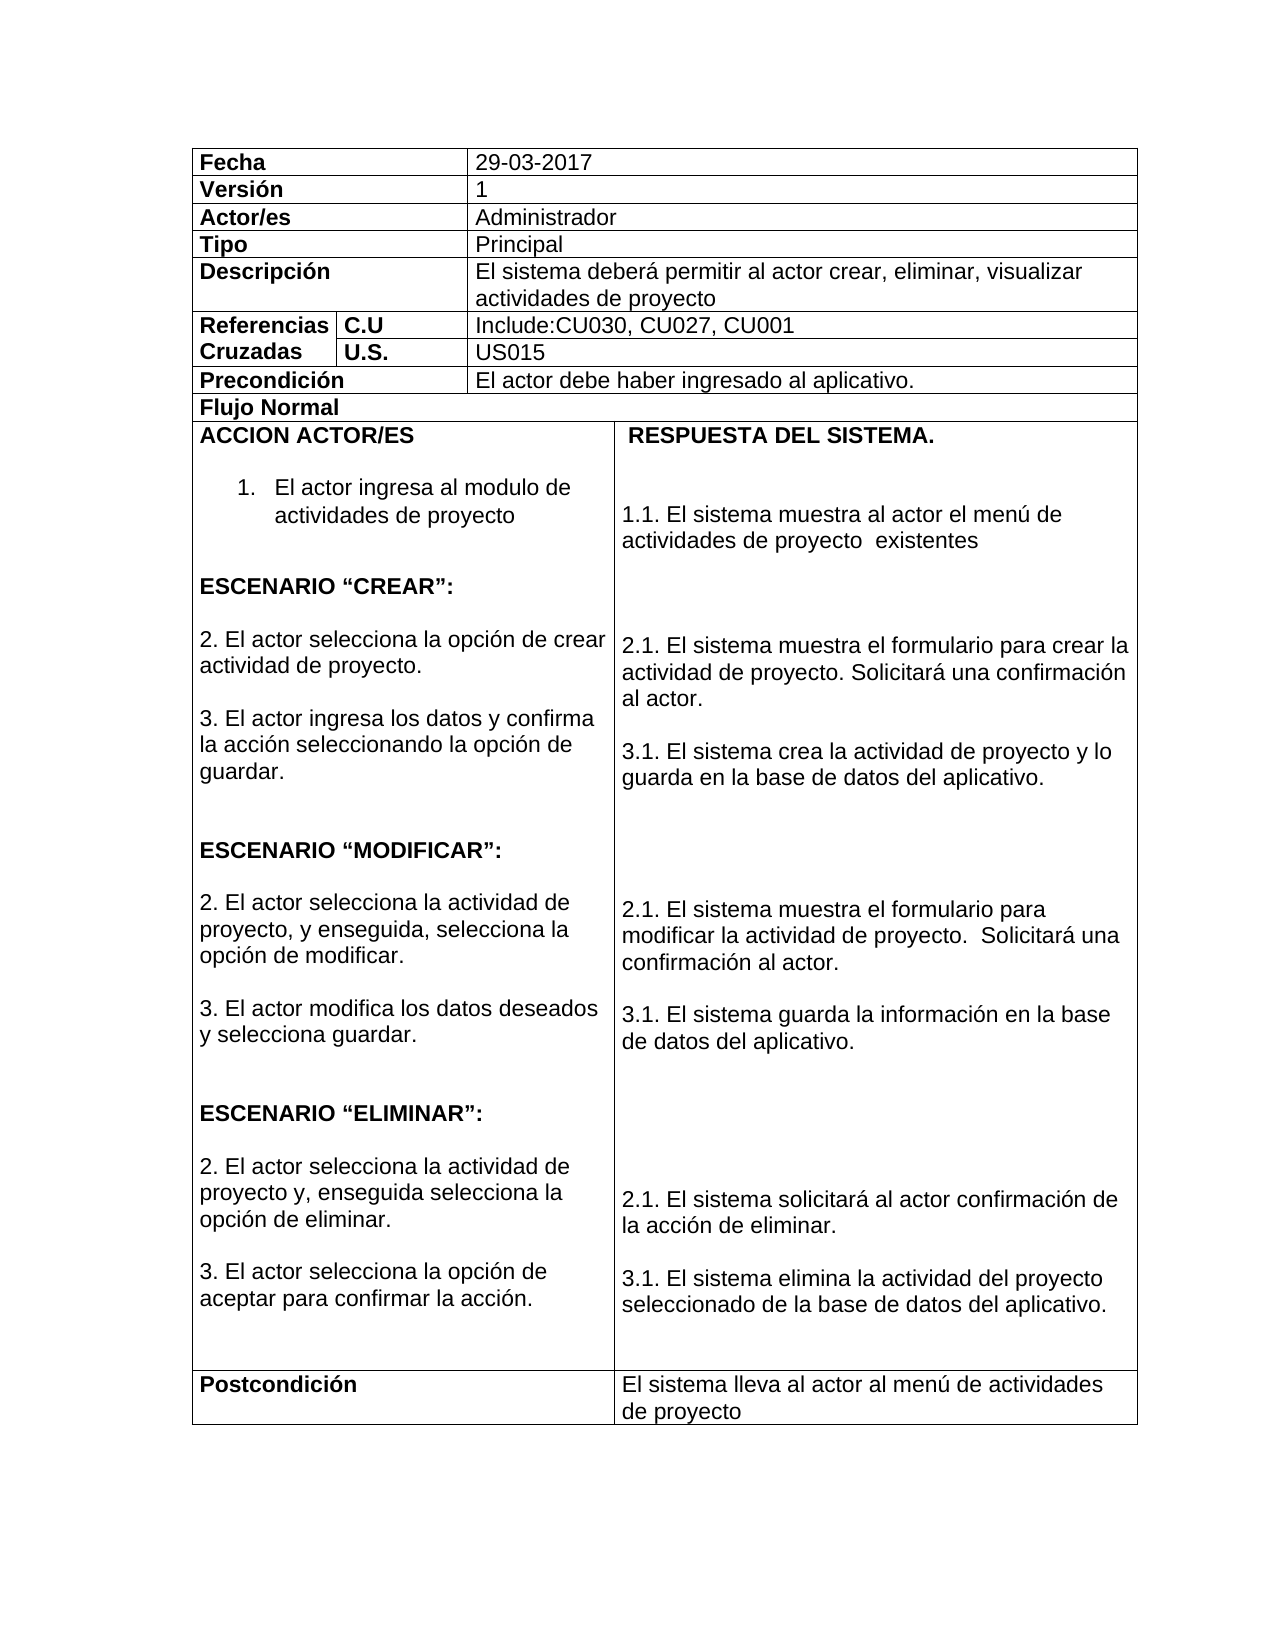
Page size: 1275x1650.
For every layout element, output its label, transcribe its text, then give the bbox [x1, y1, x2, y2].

table_cell Descripción [193, 258, 467, 311]
table_cell U.S. [337, 339, 467, 366]
table_cell Referencias Cruzadas [193, 312, 336, 366]
table_cell Versión [193, 176, 467, 202]
table_cell Fecha [193, 149, 467, 175]
table_cell Tipo [193, 231, 467, 257]
table_cell Precondición [193, 367, 467, 393]
table_cell Administrador [468, 204, 1137, 230]
table_cell Include:CU030, CU027, CU001 [468, 312, 1137, 338]
table_cell Actor/es [193, 204, 467, 230]
table_cell Principal [468, 231, 1137, 257]
table_cell El sistema deberá permitir al actor crear, eliminar, visualizar actividades de proyecto [468, 258, 1137, 311]
table_cell Postcondición [193, 1371, 614, 1424]
table_cell C.U [337, 312, 467, 338]
table_cell 29-03-2017 [468, 149, 1137, 175]
table_cell El sistema lleva al actor al menú de actividades de proyecto [615, 1371, 1137, 1424]
table_cell RESPUESTA DEL SISTEMA. 1.1. El sistema muestra al actor el menú de actividades de proyecto existentes 2.1. El sistema muestra el formulario para crear la actividad de proyecto. Solicitará una confirmación al actor. 3.1. El sistema crea la actividad de proyecto y lo guarda en la base de datos del aplicativo. 2.1. El sistema muestra el formulario para modificar la actividad de proyecto. Solicitará una confirmación al actor. 3.1. El sistema guarda la información en la base de datos del aplicativo. 2.1. El sistema solicitará al actor confirmación de la acción de eliminar. 3.1. El sistema elimina la actividad del proyecto seleccionado de la base de datos del aplicativo. [615, 422, 1137, 1370]
table_cell El actor debe haber ingresado al aplicativo. [468, 367, 1137, 393]
table_cell 1 [468, 176, 1137, 202]
table_cell ACCION ACTOR/ES El actor ingresa al modulo de actividades de proyecto ESCENARIO “CREAR”: 2. El actor selecciona la opción de crear actividad de proyecto. 3. El actor ingresa los datos y confirma la acción seleccionando la opción de guardar. ESCENARIO “MODIFICAR”: 2. El actor selecciona la actividad de proyecto, y enseguida, selecciona la opción de modificar. 3. El actor modifica los datos deseados y selecciona guardar. ESCENARIO “ELIMINAR”: 2. El actor selecciona la actividad de proyecto y, enseguida selecciona la opción de eliminar. 3. El actor selecciona la opción de aceptar para confirmar la acción. [193, 422, 614, 1370]
table_cell Flujo Normal [193, 394, 1137, 421]
table_cell US015 [468, 339, 1137, 366]
